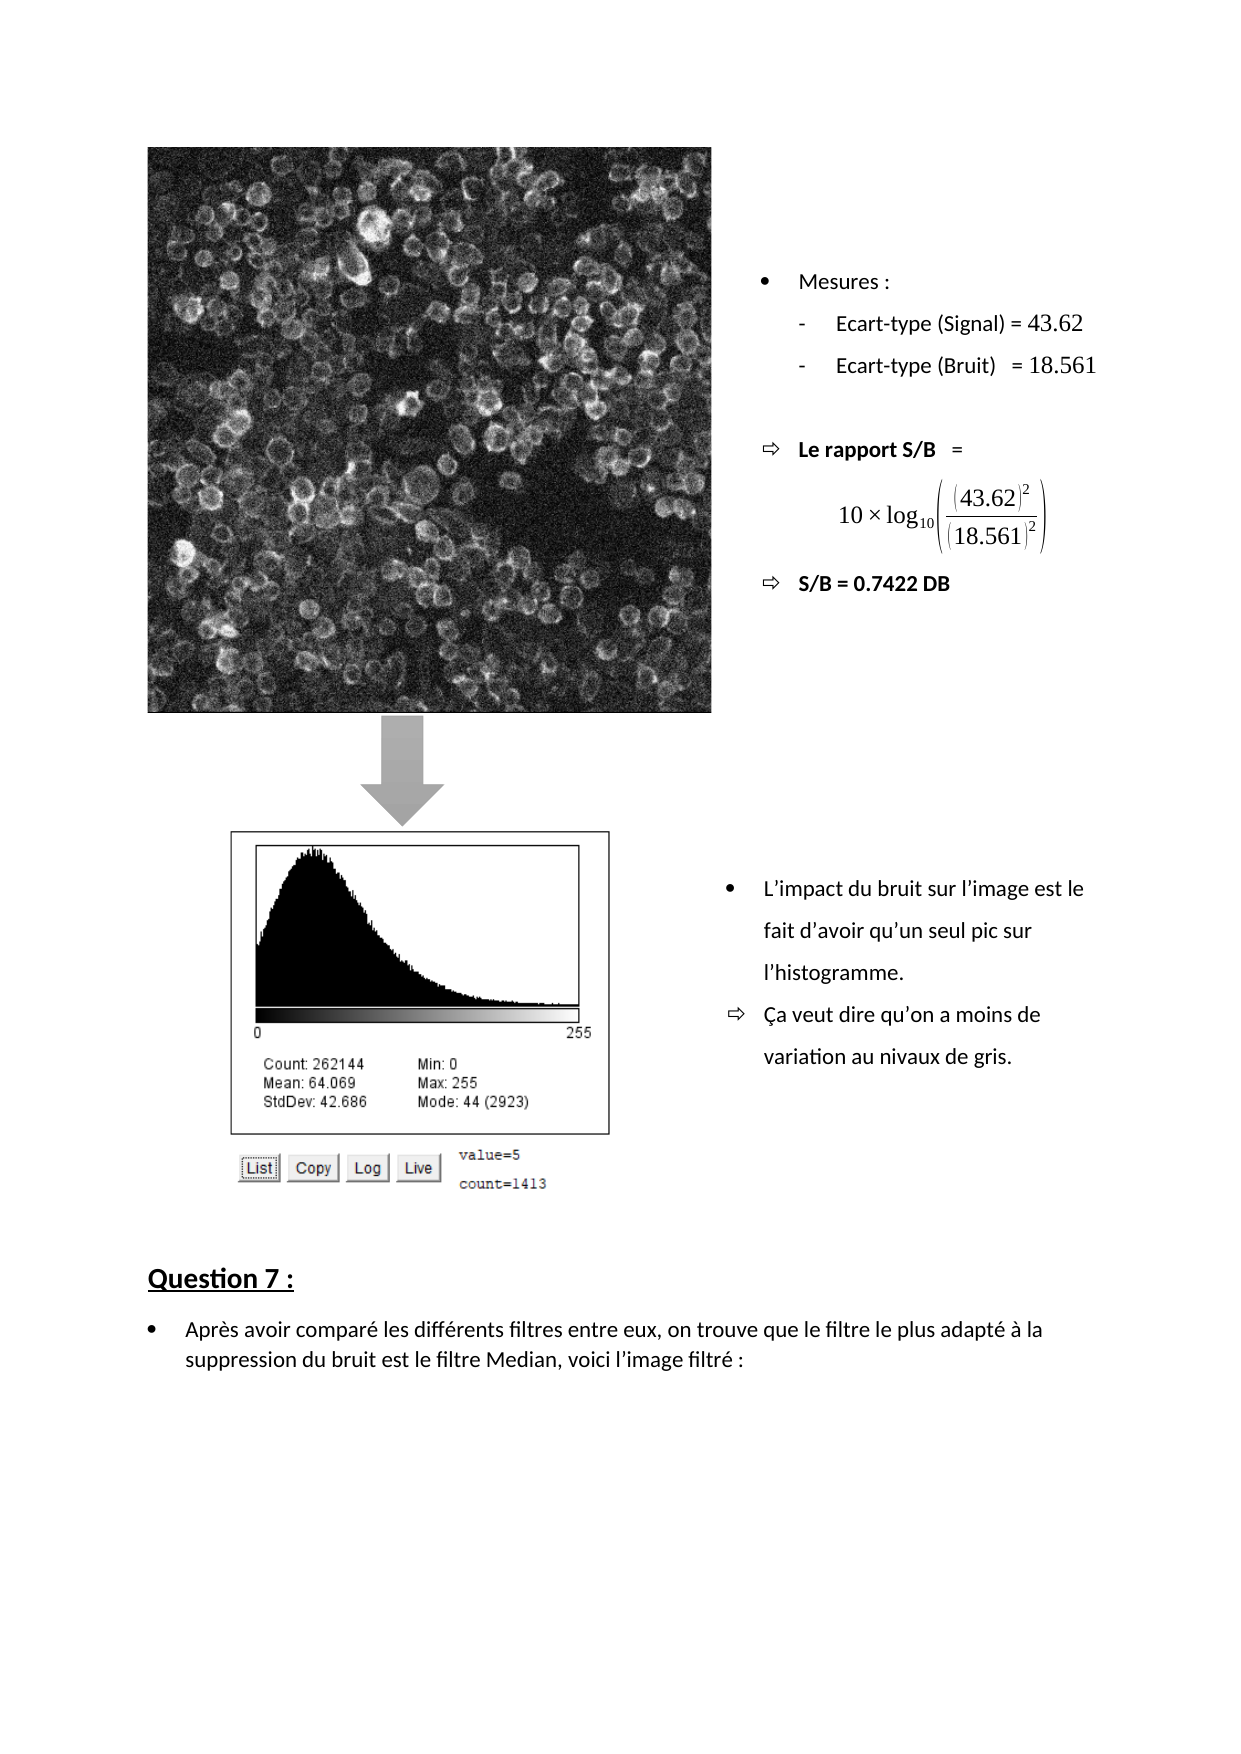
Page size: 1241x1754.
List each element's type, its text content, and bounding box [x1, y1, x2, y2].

text Question 7 : [148, 1260, 1093, 1296]
list Après avoir comparé les différents filtres entre eux, on trouve que le filtre le plus adapté à la suppression du bruit est le filtre Median, voici l’image filtré : [148, 1315, 1093, 1373]
picture [147, 147, 712, 713]
picture [230, 825, 616, 1200]
